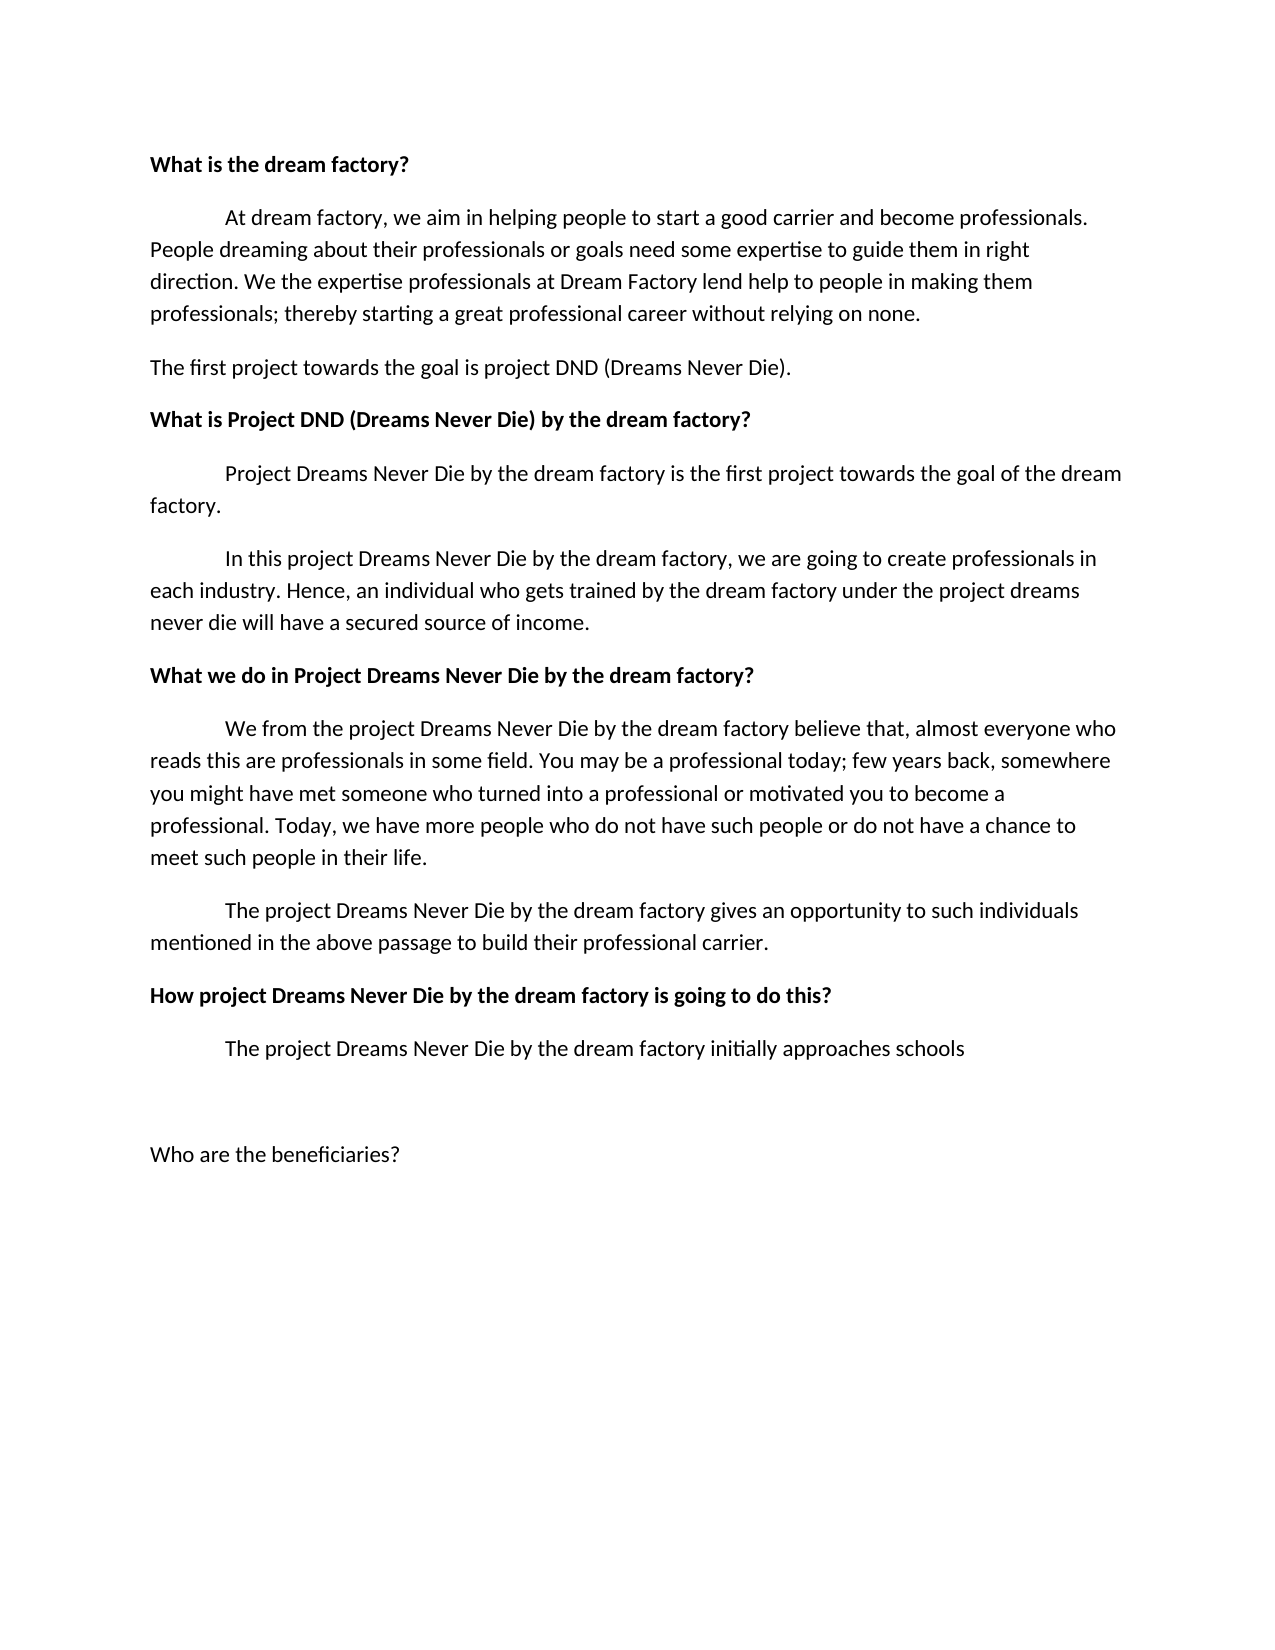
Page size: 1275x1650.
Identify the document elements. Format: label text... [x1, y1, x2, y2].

text What is the dream factory? [150, 150, 1125, 178]
text Who are the beneficiaries? [150, 1140, 1125, 1168]
text At dream factory, we aim in helping people to start a good carrier and become professionals. People dreaming about their professionals or goals need some expertise to guide them in right direction. We the expertise professionals at Dream Factory lend help to people in making them professionals; thereby starting a great professional career without relying on none. [150, 203, 1125, 328]
text What we do in Project Dreams Never Die by the dream factory? [150, 661, 1125, 689]
text What is Project DND (Dreams Never Die) by the dream factory? [150, 406, 1125, 434]
text Project Dreams Never Die by the dream factory is the first project towards the goal of the dream factory. [150, 459, 1125, 519]
text The first project towards the goal is project DND (Dreams Never Die). [150, 353, 1125, 381]
text The project Dreams Never Die by the dream factory gives an opportunity to such individuals mentioned in the above passage to build their professional carrier. [150, 896, 1125, 956]
text The project Dreams Never Die by the dream factory initially approaches schools [150, 1034, 1125, 1062]
text How project Dreams Never Die by the dream factory is going to do this? [150, 981, 1125, 1009]
text We from the project Dreams Never Die by the dream factory believe that, almost everyone who reads this are professionals in some field. You may be a professional today; few years back, somewhere you might have met someone who turned into a professional or motivated you to become a professional. Today, we have more people who do not have such people or do not have a chance to meet such people in their life. [150, 714, 1125, 871]
text In this project Dreams Never Die by the dream factory, we are going to create professionals in each industry. Hence, an individual who gets trained by the dream factory under the project dreams never die will have a secured source of income. [150, 544, 1125, 636]
